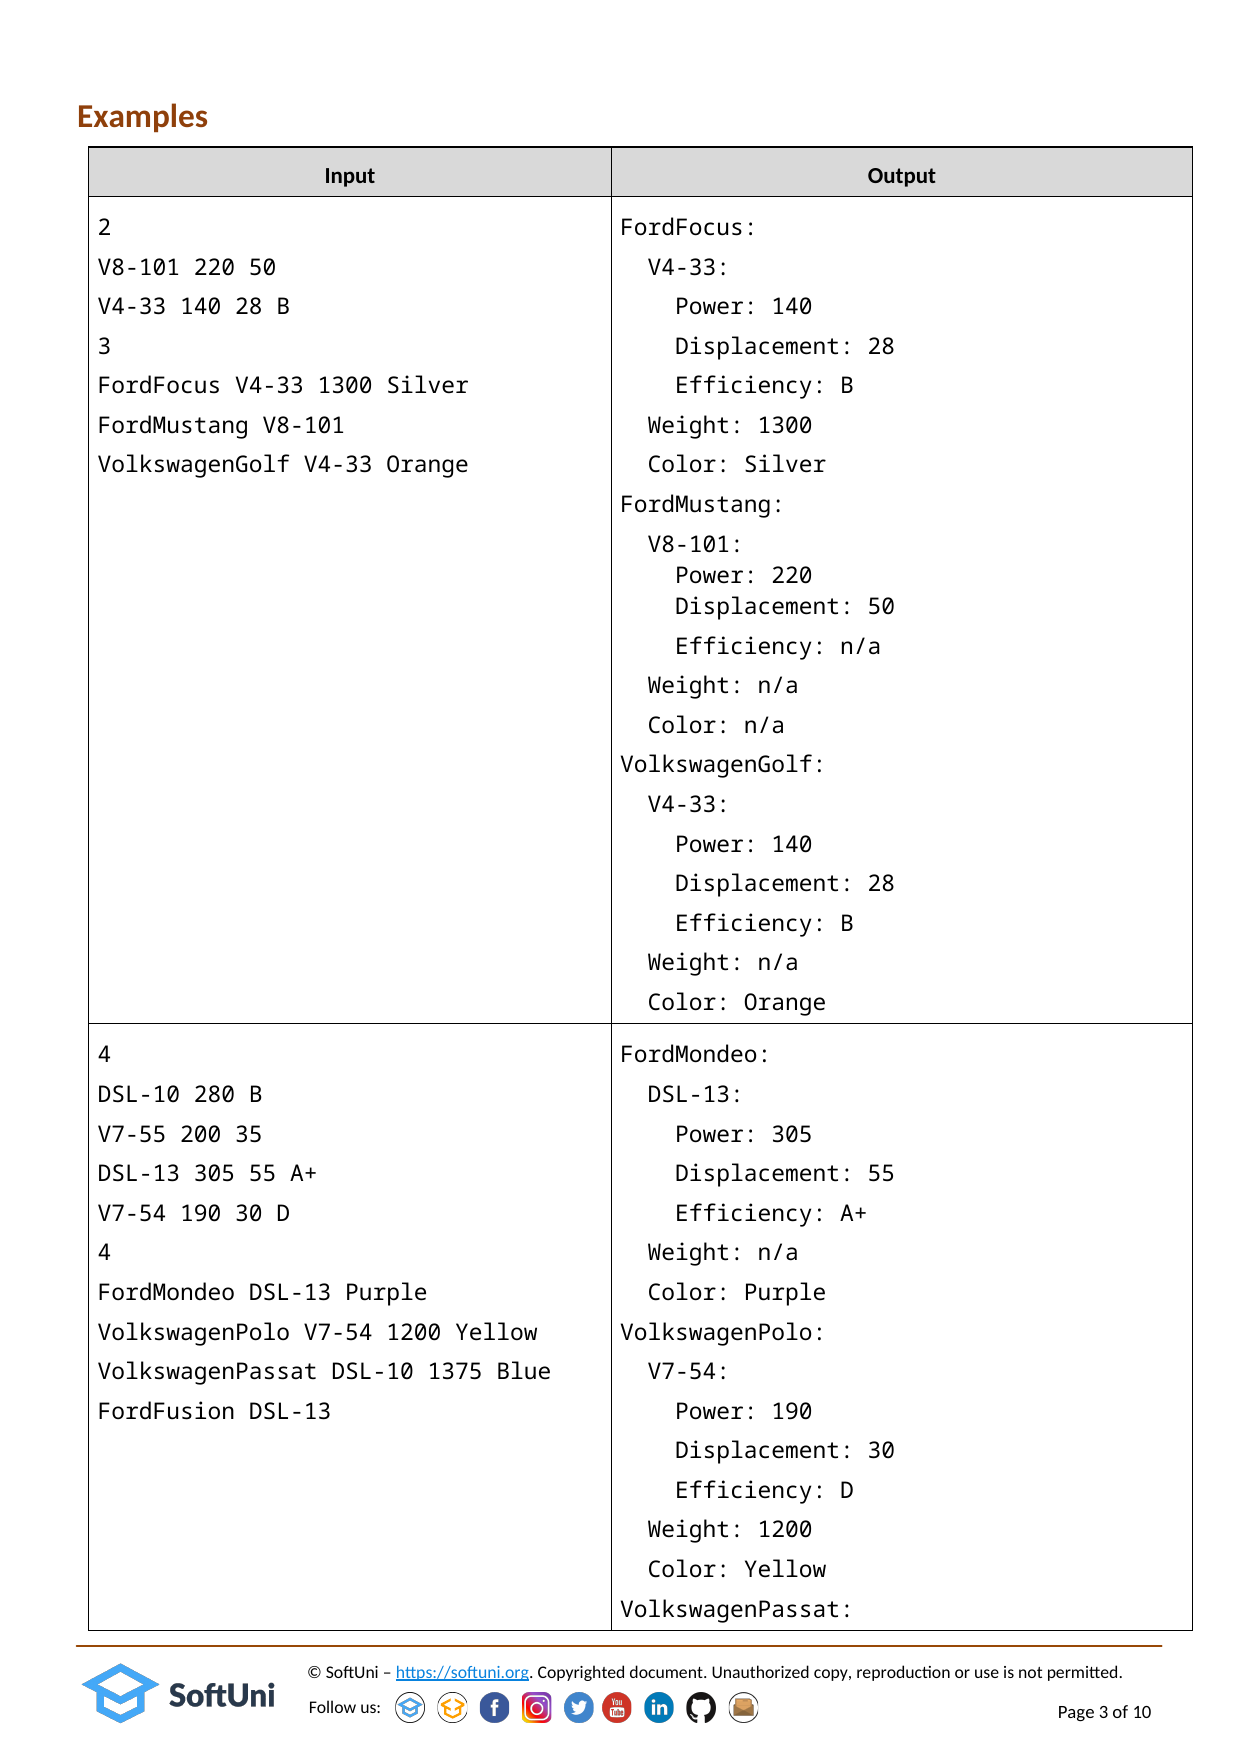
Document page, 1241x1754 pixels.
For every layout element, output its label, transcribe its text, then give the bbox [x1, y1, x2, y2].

picture [665, 1714, 674, 1723]
picture [602, 1692, 632, 1723]
table_cell 2 V8-101 220 50 V4-33 140 28 B 3 FordFocus V4-33 1300 Silver FordMustang V8-101 VolkswagenGolf V4-33 Orange [89, 197, 611, 1023]
subtitle Examples [77, 95, 1163, 136]
picture [728, 1692, 759, 1723]
picture [686, 1692, 716, 1723]
picture [658, 1705, 667, 1714]
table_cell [89, 1024, 611, 1630]
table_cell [612, 1024, 1192, 1630]
picture [75, 1658, 281, 1729]
table_cell FordFocus: V4-33: Power: 140 Displacement: 28 Efficiency: B Weight: 1300 Color: Silver FordMustang: V8-101: Power: 220 Displacement: 50 Efficiency: n/a Weight: n/a Color: n/a VolkswagenGolf: V4-33: Power: 140 Displacement: 28 Efficiency: B Weight: n/a Color: Orange [612, 197, 1192, 1023]
table_header Input [89, 148, 611, 196]
picture [522, 1692, 552, 1723]
table_header Output [612, 148, 1192, 196]
picture [479, 1692, 510, 1723]
picture [644, 1714, 653, 1723]
picture [644, 1692, 653, 1701]
picture [665, 1692, 674, 1701]
picture [395, 1692, 425, 1723]
picture [564, 1692, 594, 1723]
picture [437, 1692, 468, 1723]
